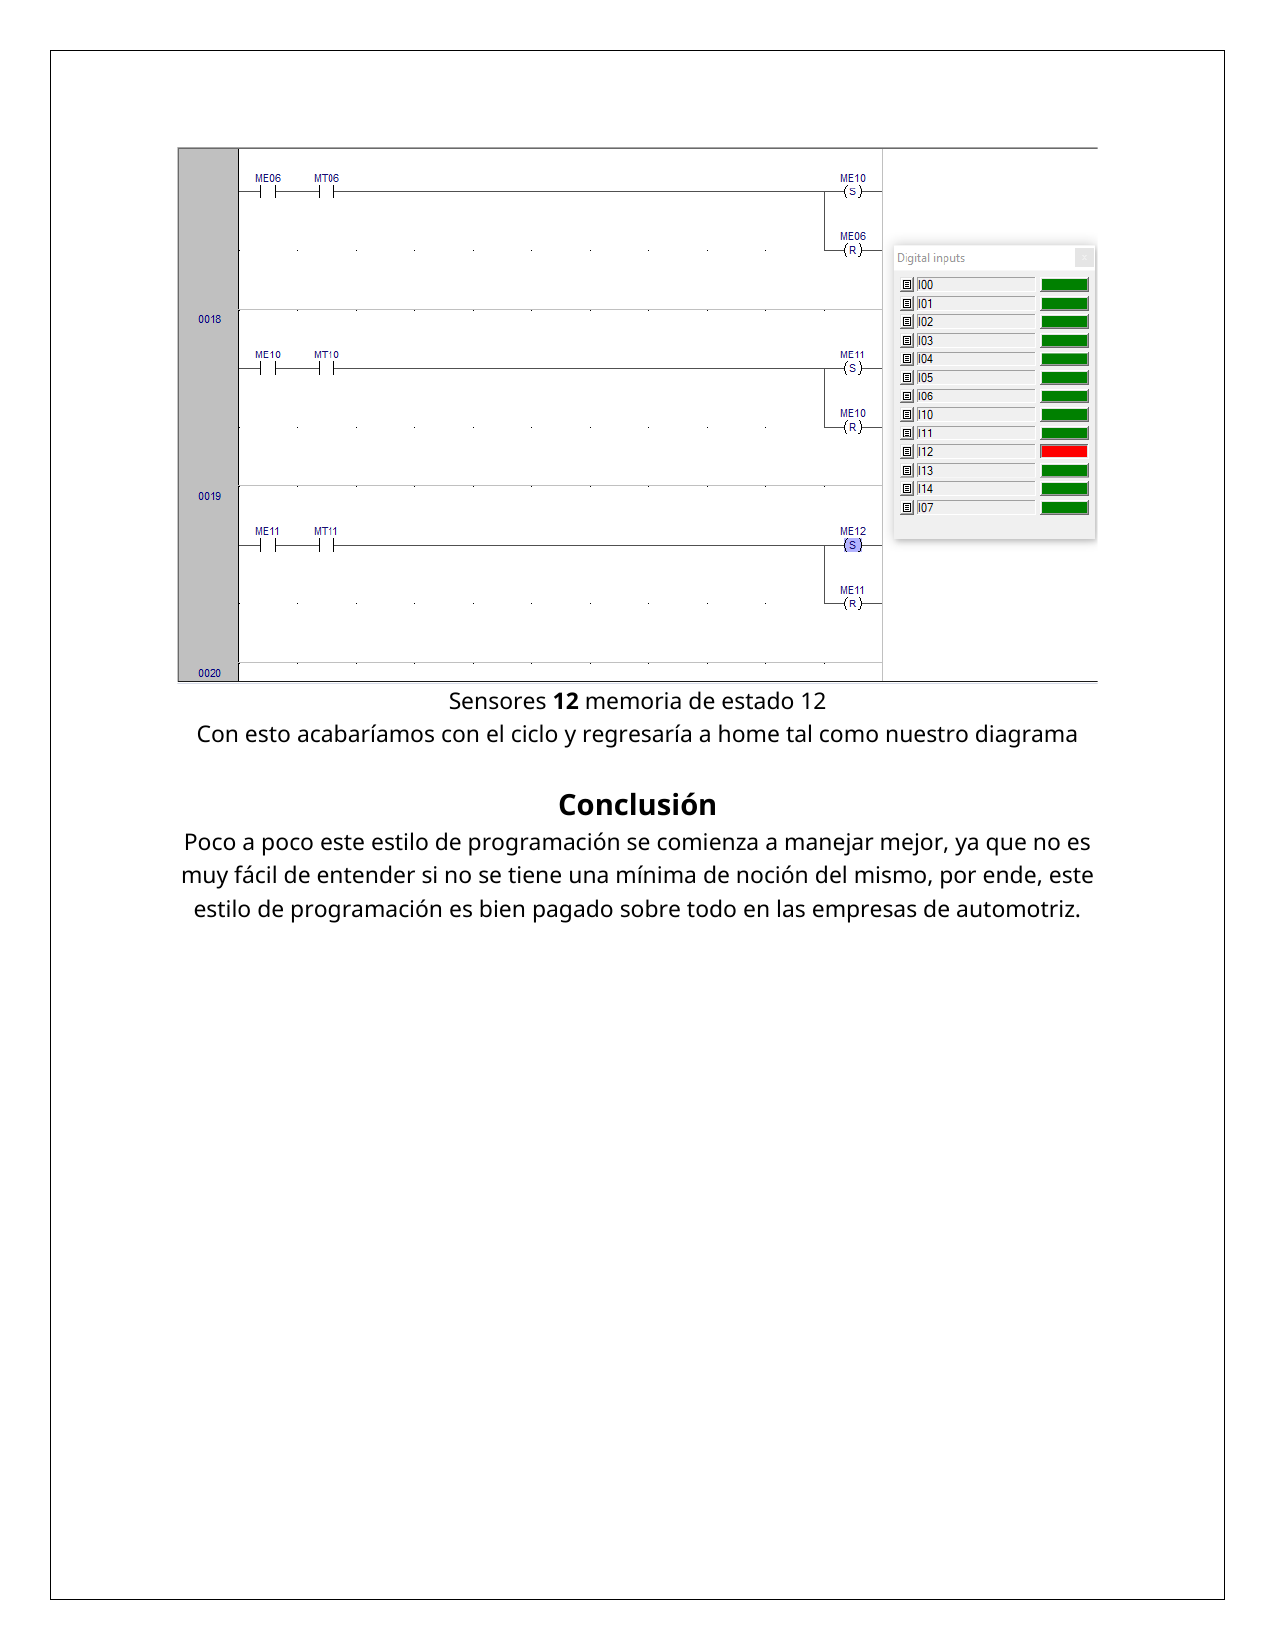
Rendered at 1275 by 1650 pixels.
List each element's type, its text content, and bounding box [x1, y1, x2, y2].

text Con esto acabaríamos con el ciclo y regresaría a home tal como nuestro diagrama [177, 718, 1098, 749]
text Poco a poco este estilo de programación se comienza a manejar mejor, ya que no es muy fácil de entender si no se tiene una mínima de noción del mismo, por ende, este estilo de programación es bien pagado sobre todo en las empresas de automotriz. [177, 826, 1098, 924]
picture [177, 147, 1098, 684]
text Sensores 12 memoria de estado 12 [177, 685, 1098, 716]
text Conclusión [177, 784, 1098, 824]
